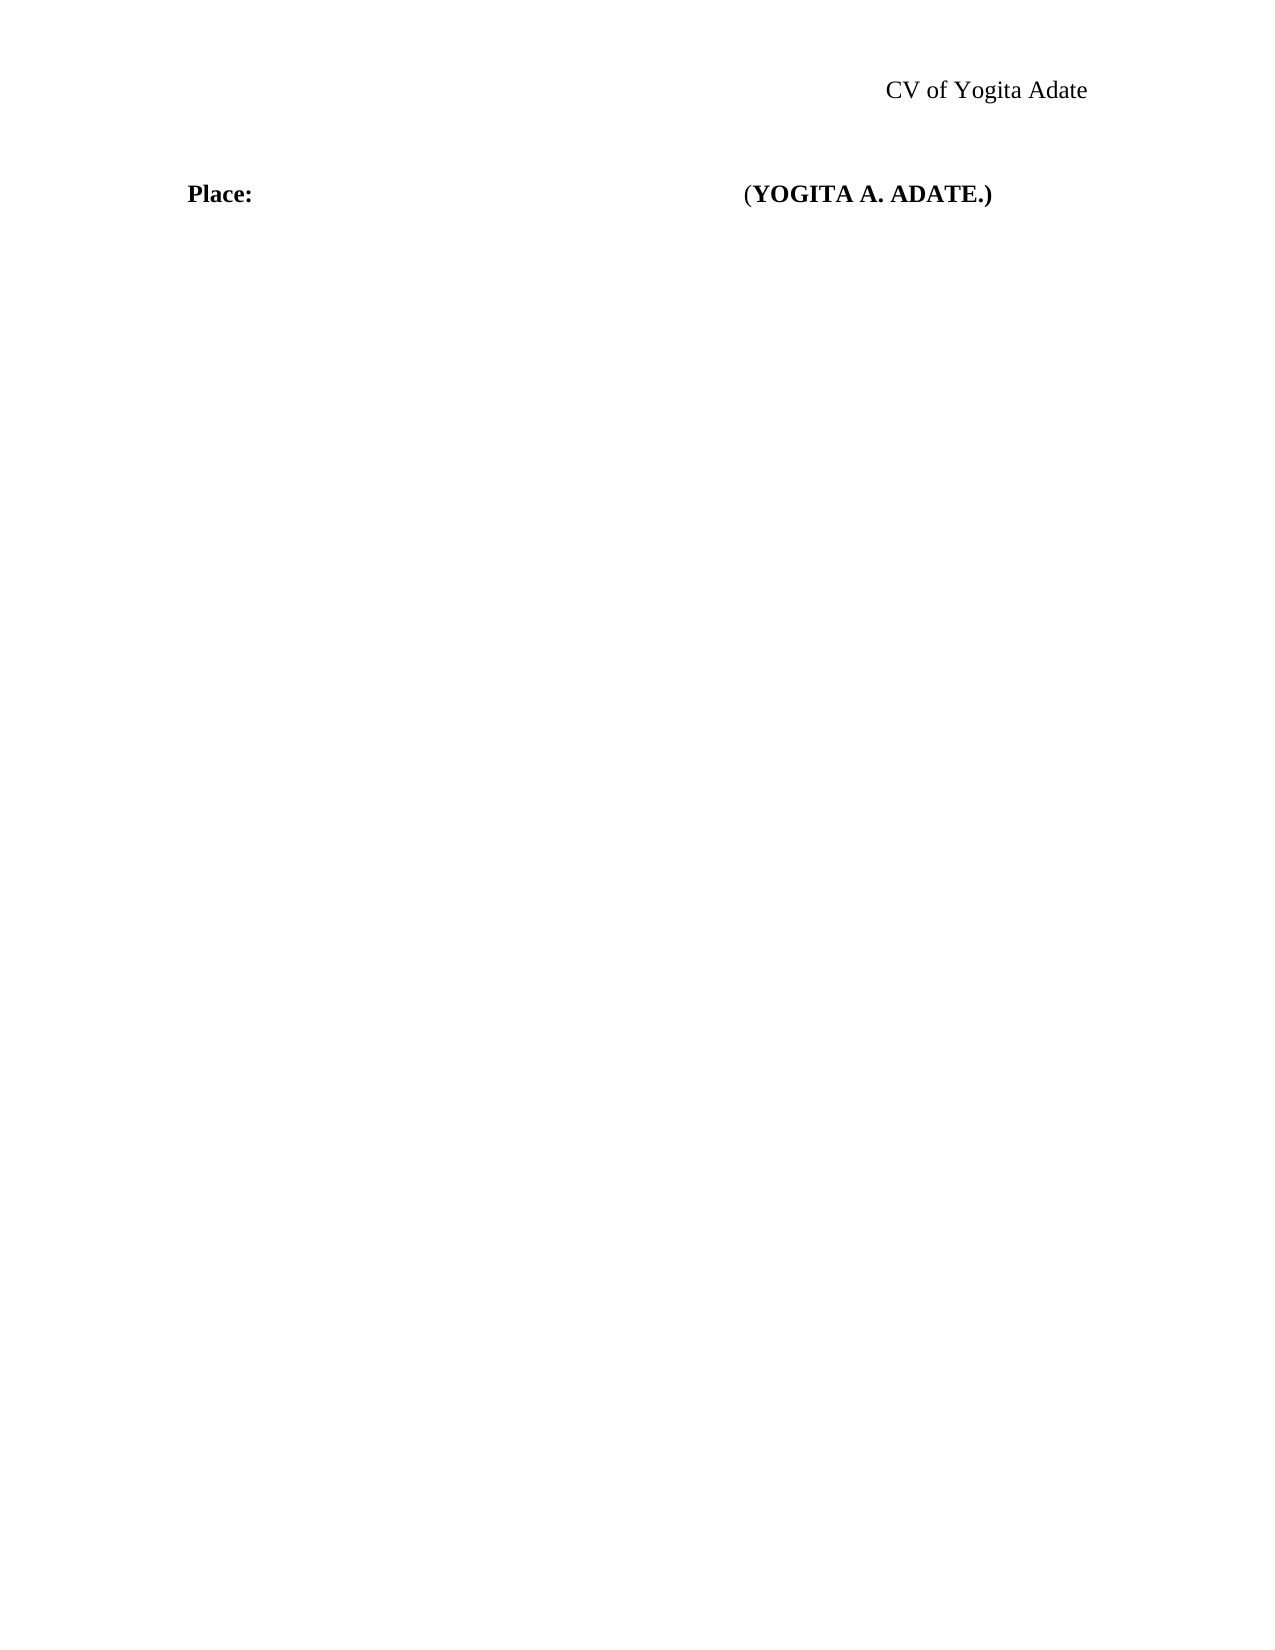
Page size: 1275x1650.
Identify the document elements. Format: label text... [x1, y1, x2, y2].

text Place: (YOGITA A. ADATE.) [187, 179, 1087, 207]
